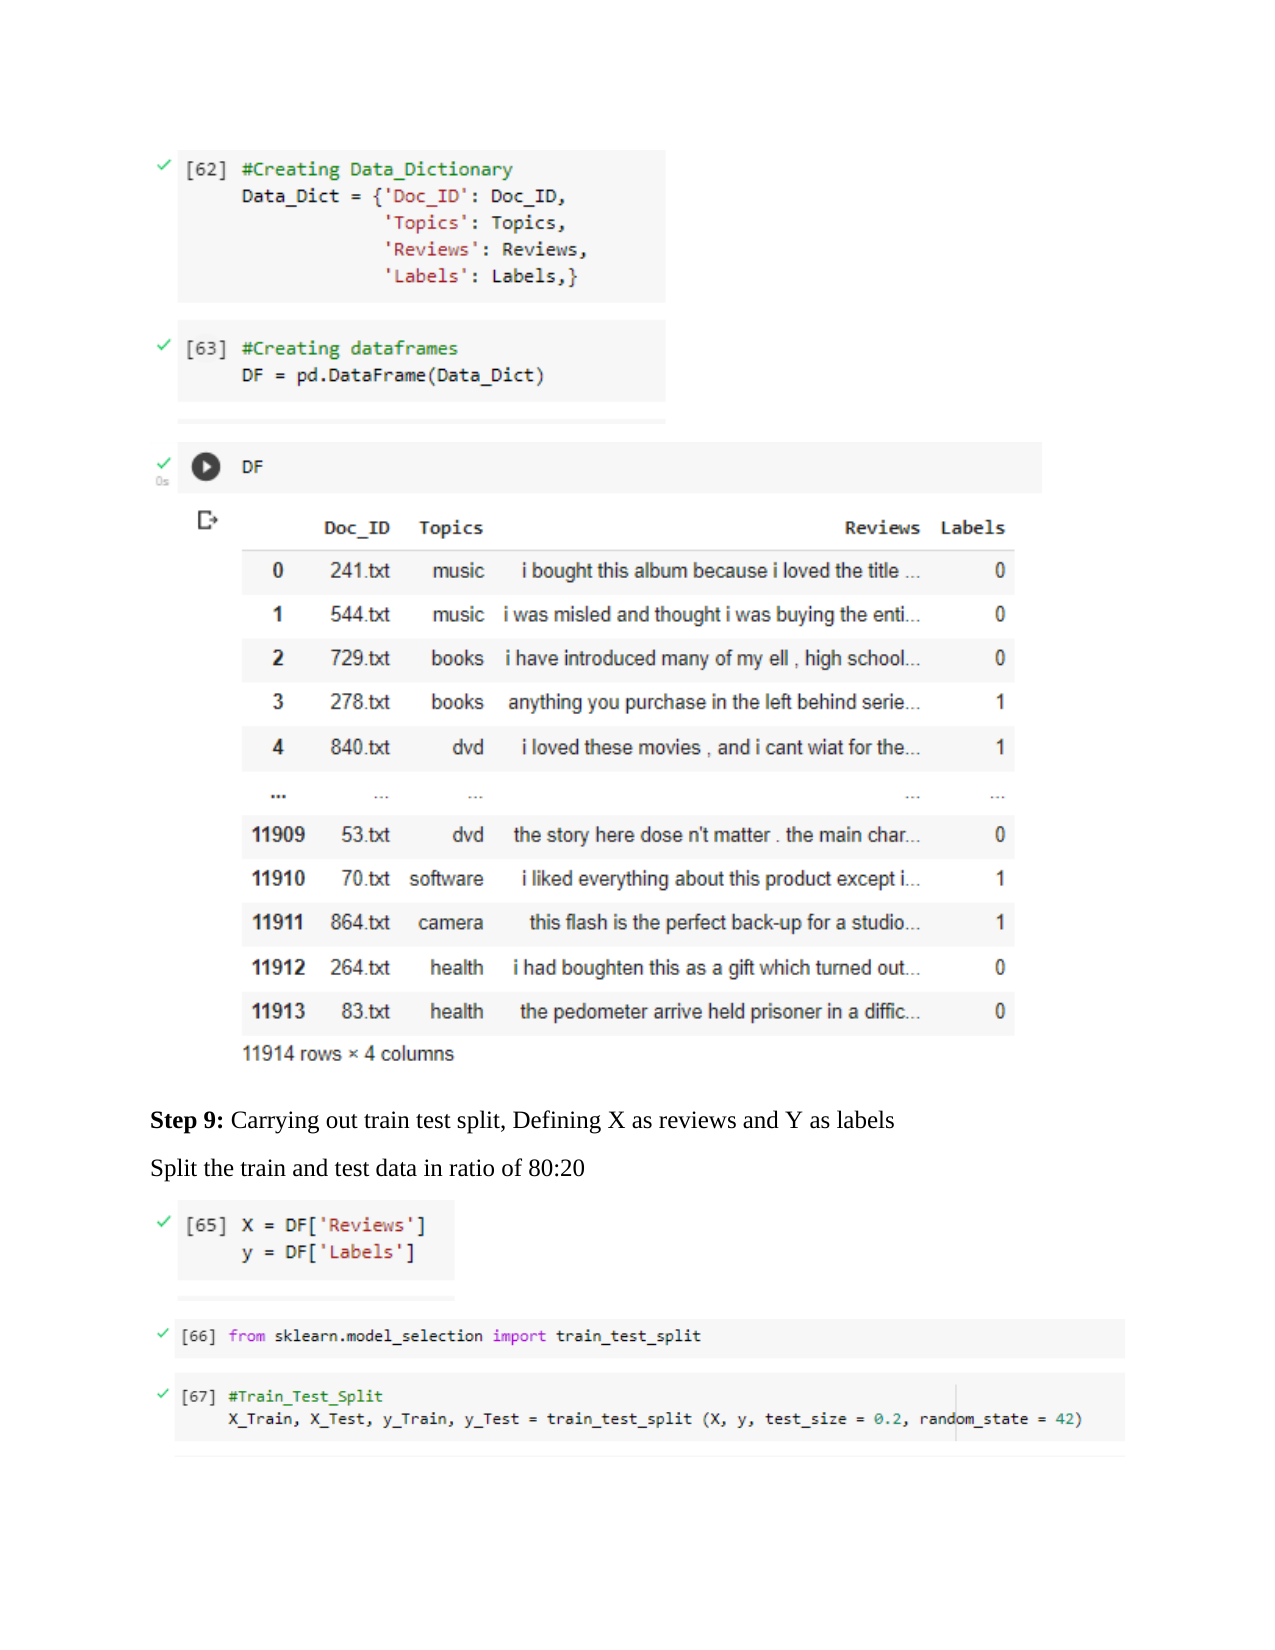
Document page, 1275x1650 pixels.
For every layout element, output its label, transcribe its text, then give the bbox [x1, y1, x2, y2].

text Split the train and test data in ratio of 80:20 [150, 1153, 1125, 1181]
picture [150, 150, 666, 424]
text Step 9: Carrying out train test split, Defining X as reviews and Y as labels [150, 1105, 1125, 1134]
picture [150, 1200, 455, 1301]
picture [150, 1319, 1125, 1457]
picture [150, 442, 1043, 1086]
